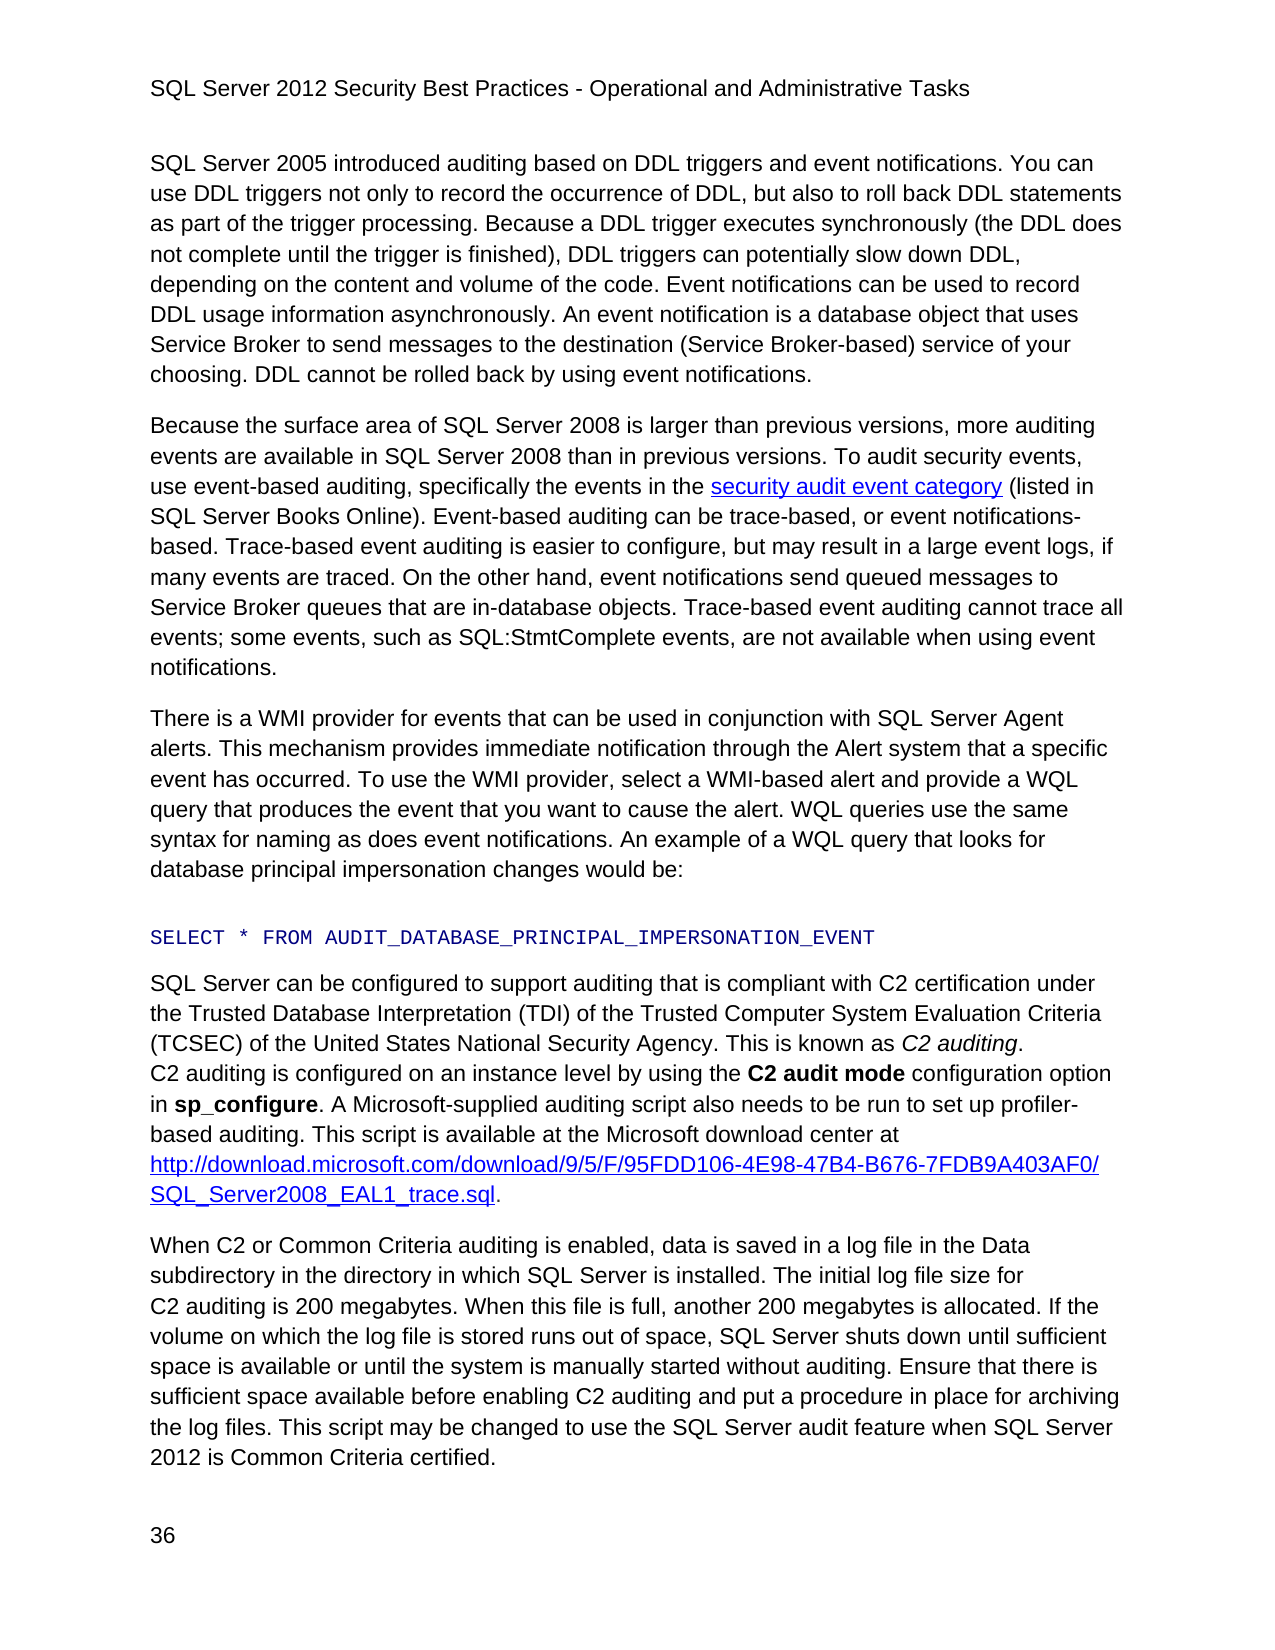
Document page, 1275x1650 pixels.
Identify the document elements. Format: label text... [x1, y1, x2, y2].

text SELECT * FROM AUDIT_DATABASE_PRINCIPAL_IMPERSONATION_EVENT [150, 920, 1125, 951]
text When C2 or Common Criteria auditing is enabled, data is saved in a log file in the Data subdirectory in the directory in which SQL Server is installed. The initial log file size for C2 auditing is 200 megabytes. When this file is full, another 200 megabytes is allocated. If the volume on which the log file is stored runs out of space, SQL Server shuts down until sufficient space is available or until the system is manually started without auditing. Ensure that there is sufficient space available before enabling C2 auditing and put a procedure in place for archiving the log files. This script may be changed to use the SQL Server audit feature when SQL Server 2012 is Common Criteria certified. [150, 1232, 1125, 1470]
text SQL Server can be configured to support auditing that is compliant with C2 certification under the Trusted Database Interpretation (TDI) of the Trusted Computer System Evaluation Criteria (TCSEC) of the United States National Security Agency. This is known as C2 auditing. C2 auditing is configured on an instance level by using the C2 audit mode configuration option in sp_configure. A Microsoft-supplied auditing script also needs to be run to set up profiler-based auditing. This script is available at the Microsoft download center at http://download.microsoft.com/download/9/5/F/95FDD106-4E98-47B4-B676-7FDB9A403AF0/SQL_Server2008_EAL1_trace.sql. [150, 970, 1125, 1208]
text Because the surface area of SQL Server 2008 is larger than previous versions, more auditing events are available in SQL Server 2008 than in previous versions. To audit security events, use event-based auditing, specifically the events in the security audit event category (listed in SQL Server Books Online). Event-based auditing can be trace-based, or event notifications-based. Trace-based event auditing is easier to configure, but may result in a large event logs, if many events are traced. On the other hand, event notifications send queued messages to Service Broker queues that are in-database objects. Trace-based event auditing cannot trace all events; some events, such as SQL:StmtComplete events, are not available when using event notifications. [150, 412, 1125, 681]
text There is a WMI provider for events that can be used in conjunction with SQL Server Agent alerts. This mechanism provides immediate notification through the Alert system that a specific event has occurred. To use the WMI provider, select a WMI-based alert and provide a WQL query that produces the event that you want to cause the alert. WQL queries use the same syntax for naming as does event notifications. An example of a WQL query that looks for database principal impersonation changes would be: [150, 705, 1125, 883]
text SQL Server 2005 introduced auditing based on DDL triggers and event notifications. You can use DDL triggers not only to record the occurrence of DDL, but also to roll back DDL statements as part of the trigger processing. Because a DDL trigger executes synchronously (the DDL does not complete until the trigger is finished), DDL triggers can potentially slow down DDL, depending on the content and volume of the code. Event notifications can be used to record DDL usage information asynchronously. An event notification is a database object that uses Service Broker to send messages to the destination (Service Broker-based) service of your choosing. DDL cannot be rolled back by using event notifications. [150, 150, 1125, 388]
